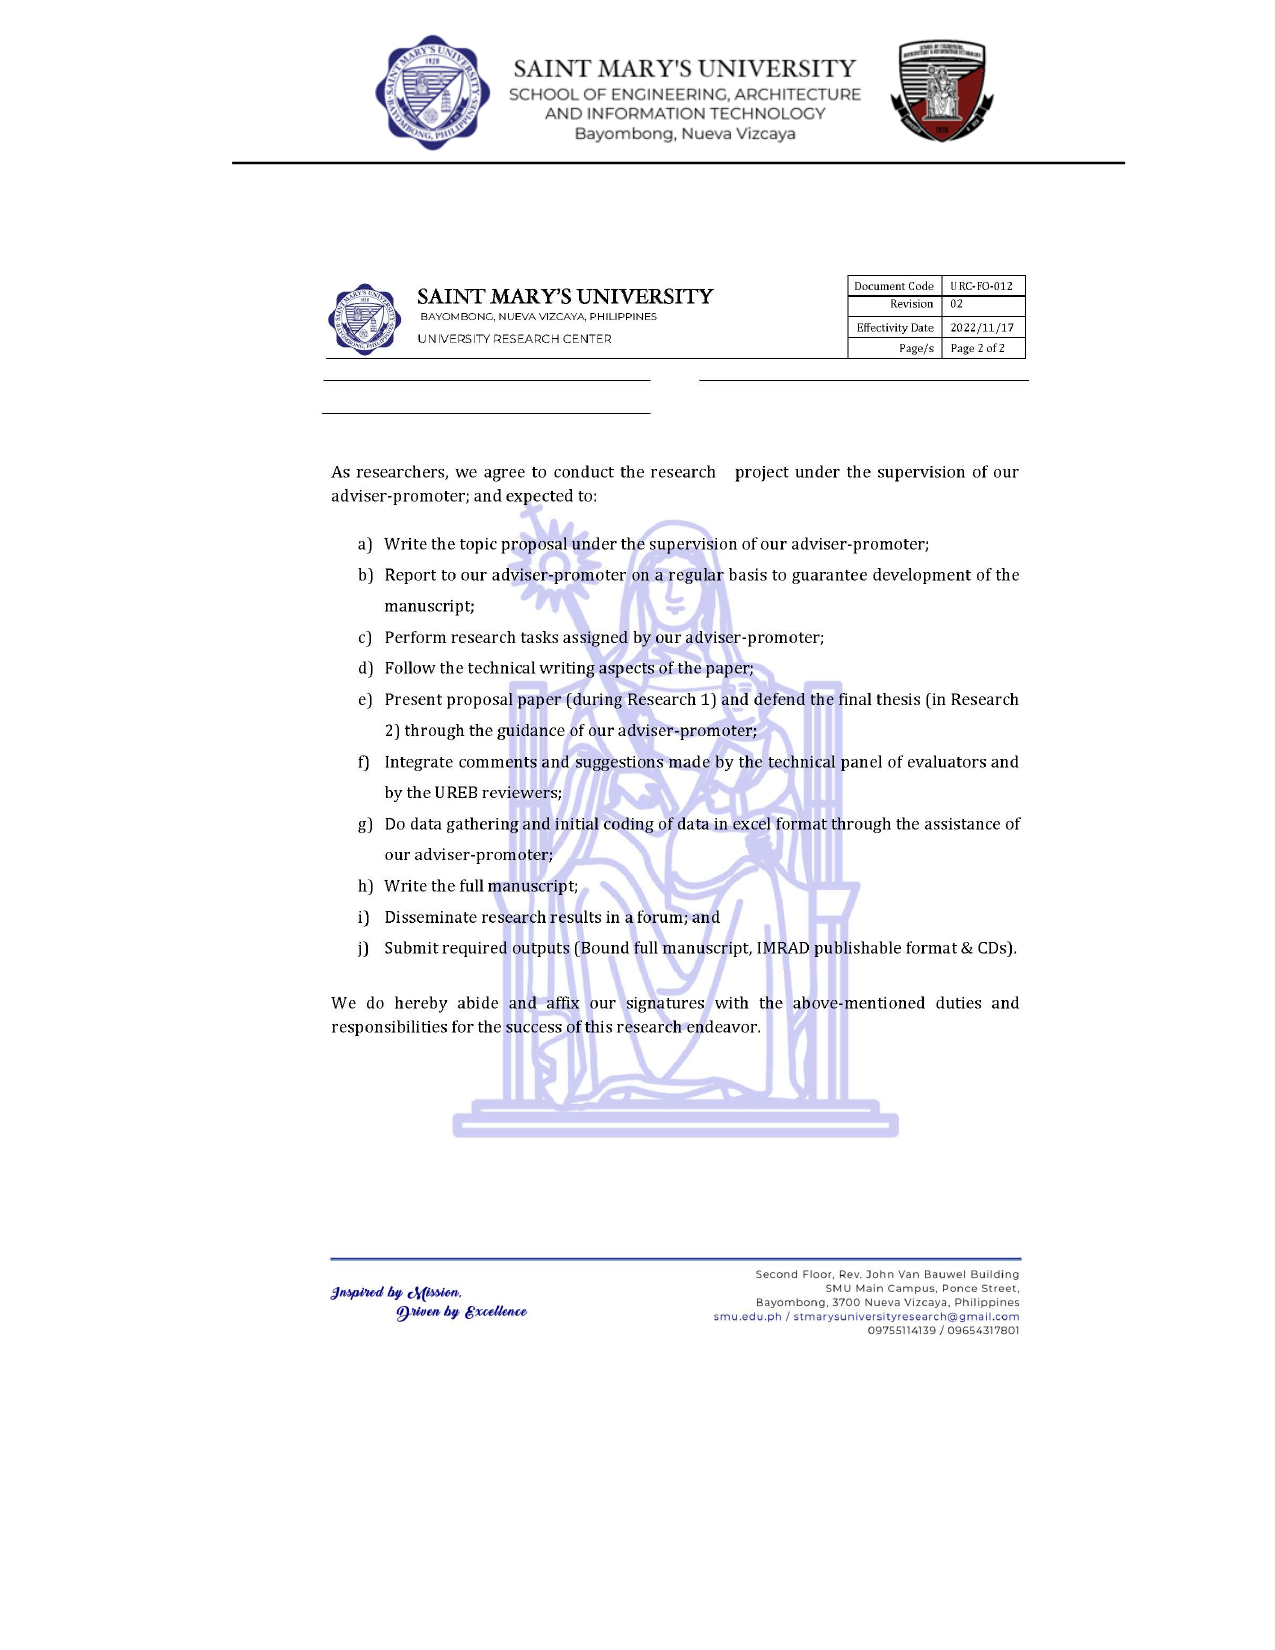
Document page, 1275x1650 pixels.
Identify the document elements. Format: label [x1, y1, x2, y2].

picture [225, 0, 1125, 1364]
